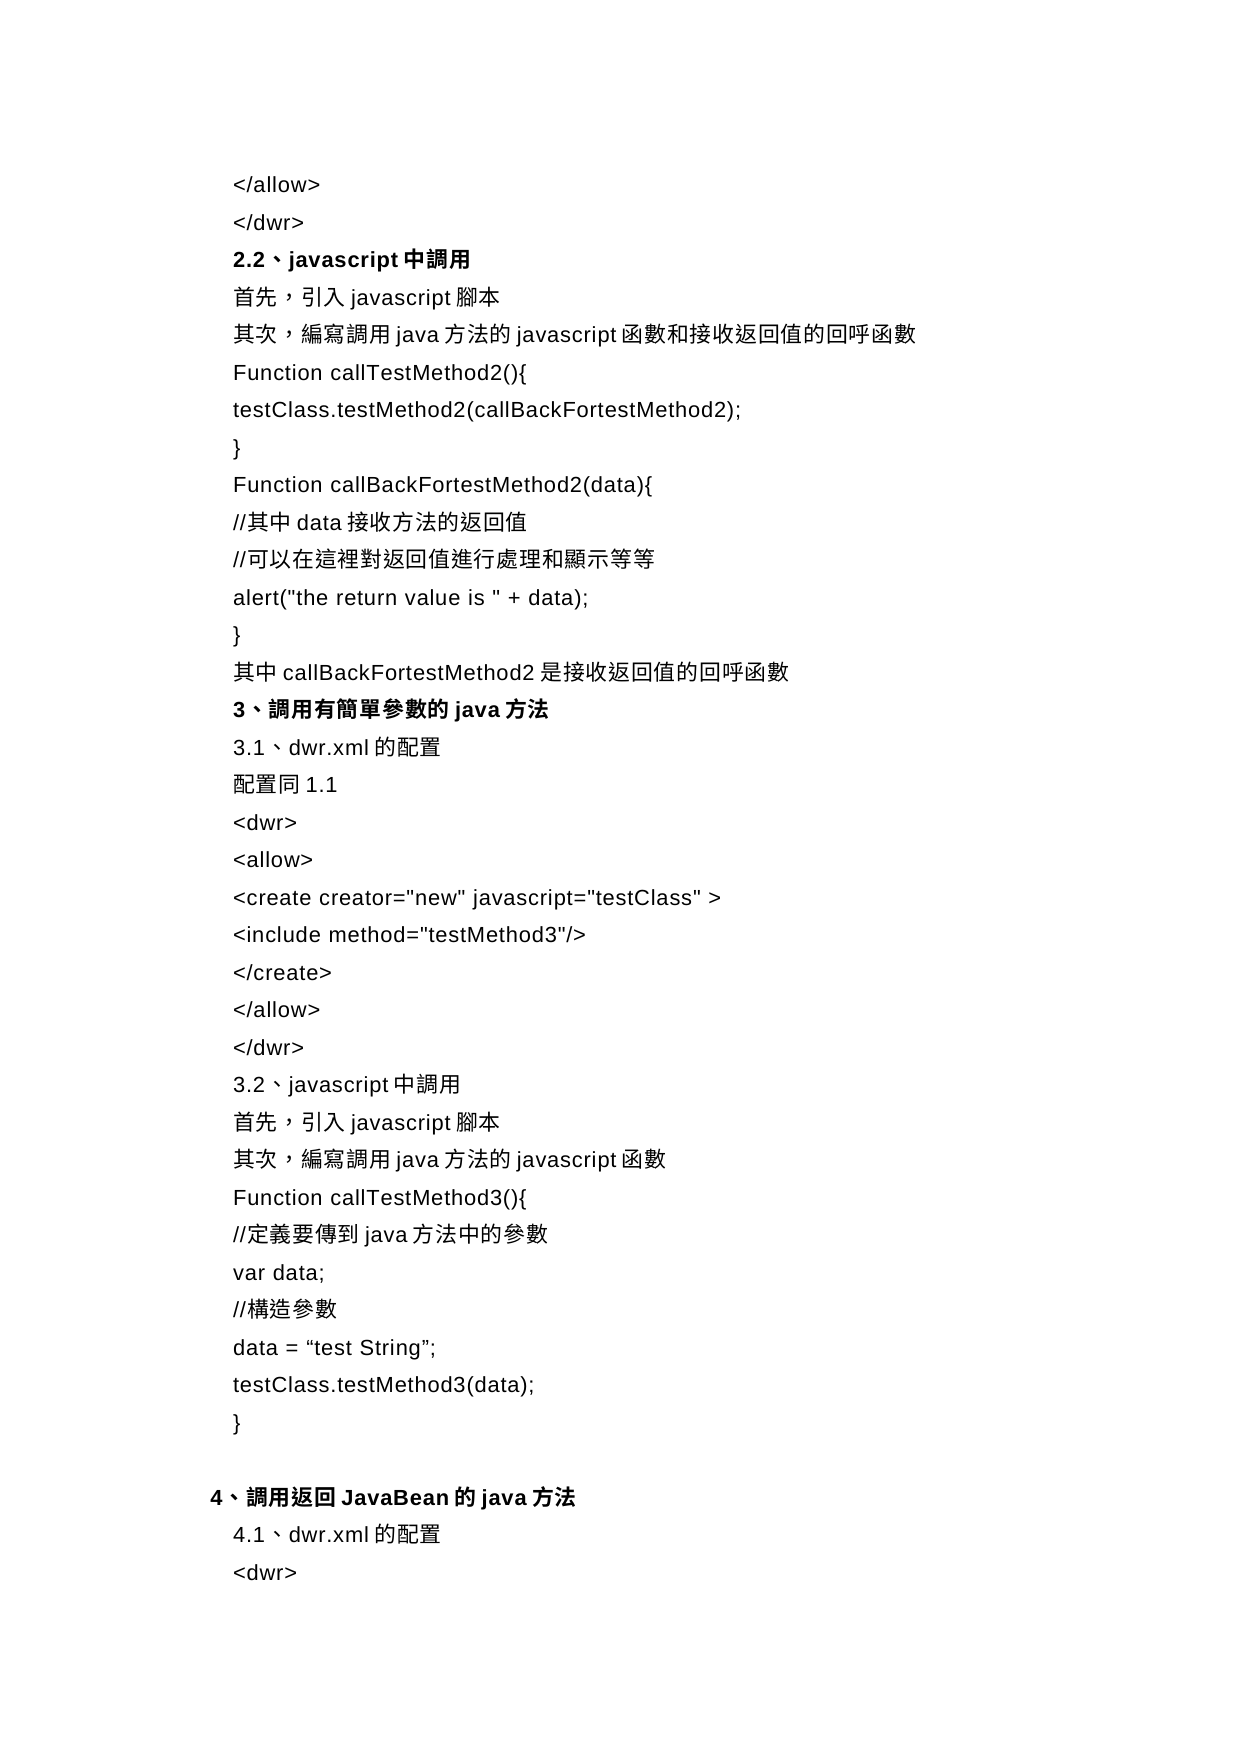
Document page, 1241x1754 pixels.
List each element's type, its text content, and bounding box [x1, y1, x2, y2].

text 4.1、dwr.xml的配置 [187, 1514, 1053, 1552]
text 3.2、javascript中調用 [187, 1064, 1053, 1102]
text </allow> [187, 164, 1053, 202]
text 2.2、javascript中調用 [187, 239, 1053, 277]
text } [187, 1402, 1053, 1439]
text testClass.testMethod2(callBackFortestMethod2); [187, 389, 1053, 427]
text //定義要傳到java方法中的參數 [187, 1214, 1053, 1252]
text 3、調用有簡單參數的java方法 [187, 689, 1053, 727]
text 配置同1.1 [187, 764, 1053, 802]
text //可以在這裡對返回值進行處理和顯示等等 [187, 539, 1053, 577]
text Function callBackFortestMethod2(data){ [187, 464, 1053, 502]
text Function callTestMethod3(){ [187, 1177, 1053, 1214]
text 其中callBackFortestMethod2是接收返回值的回呼函數 [187, 652, 1053, 689]
text <allow> [187, 839, 1053, 877]
text 4、調用返回JavaBean的java方法 [187, 1477, 1053, 1514]
text 首先，引入javascript腳本 [187, 1102, 1053, 1139]
text } [187, 427, 1053, 464]
text <include method="testMethod3"/> [187, 914, 1053, 952]
text alert("the return value is " + data); [187, 577, 1053, 614]
text </allow> [187, 989, 1053, 1027]
text 3.1、dwr.xml的配置 [187, 727, 1053, 764]
text 其次，編寫調用java方法的javascript函數和接收返回值的回呼函數 [187, 314, 1053, 352]
text } [187, 614, 1053, 652]
text data = “test String”; [187, 1327, 1053, 1364]
text testClass.testMethod3(data); [187, 1364, 1053, 1402]
text <create creator="new" javascript="testClass" > [187, 877, 1053, 914]
text <dwr> [187, 802, 1053, 839]
text </dwr> [187, 1027, 1053, 1064]
text var data; [187, 1252, 1053, 1289]
text </dwr> [187, 202, 1053, 239]
text <dwr> [187, 1552, 1053, 1589]
text //構造參數 [187, 1289, 1053, 1327]
text Function callTestMethod2(){ [187, 352, 1053, 389]
text 首先，引入javascript腳本 [187, 277, 1053, 314]
text </create> [187, 952, 1053, 989]
text //其中data接收方法的返回值 [187, 502, 1053, 539]
text 其次，編寫調用java方法的javascript函數 [187, 1139, 1053, 1177]
